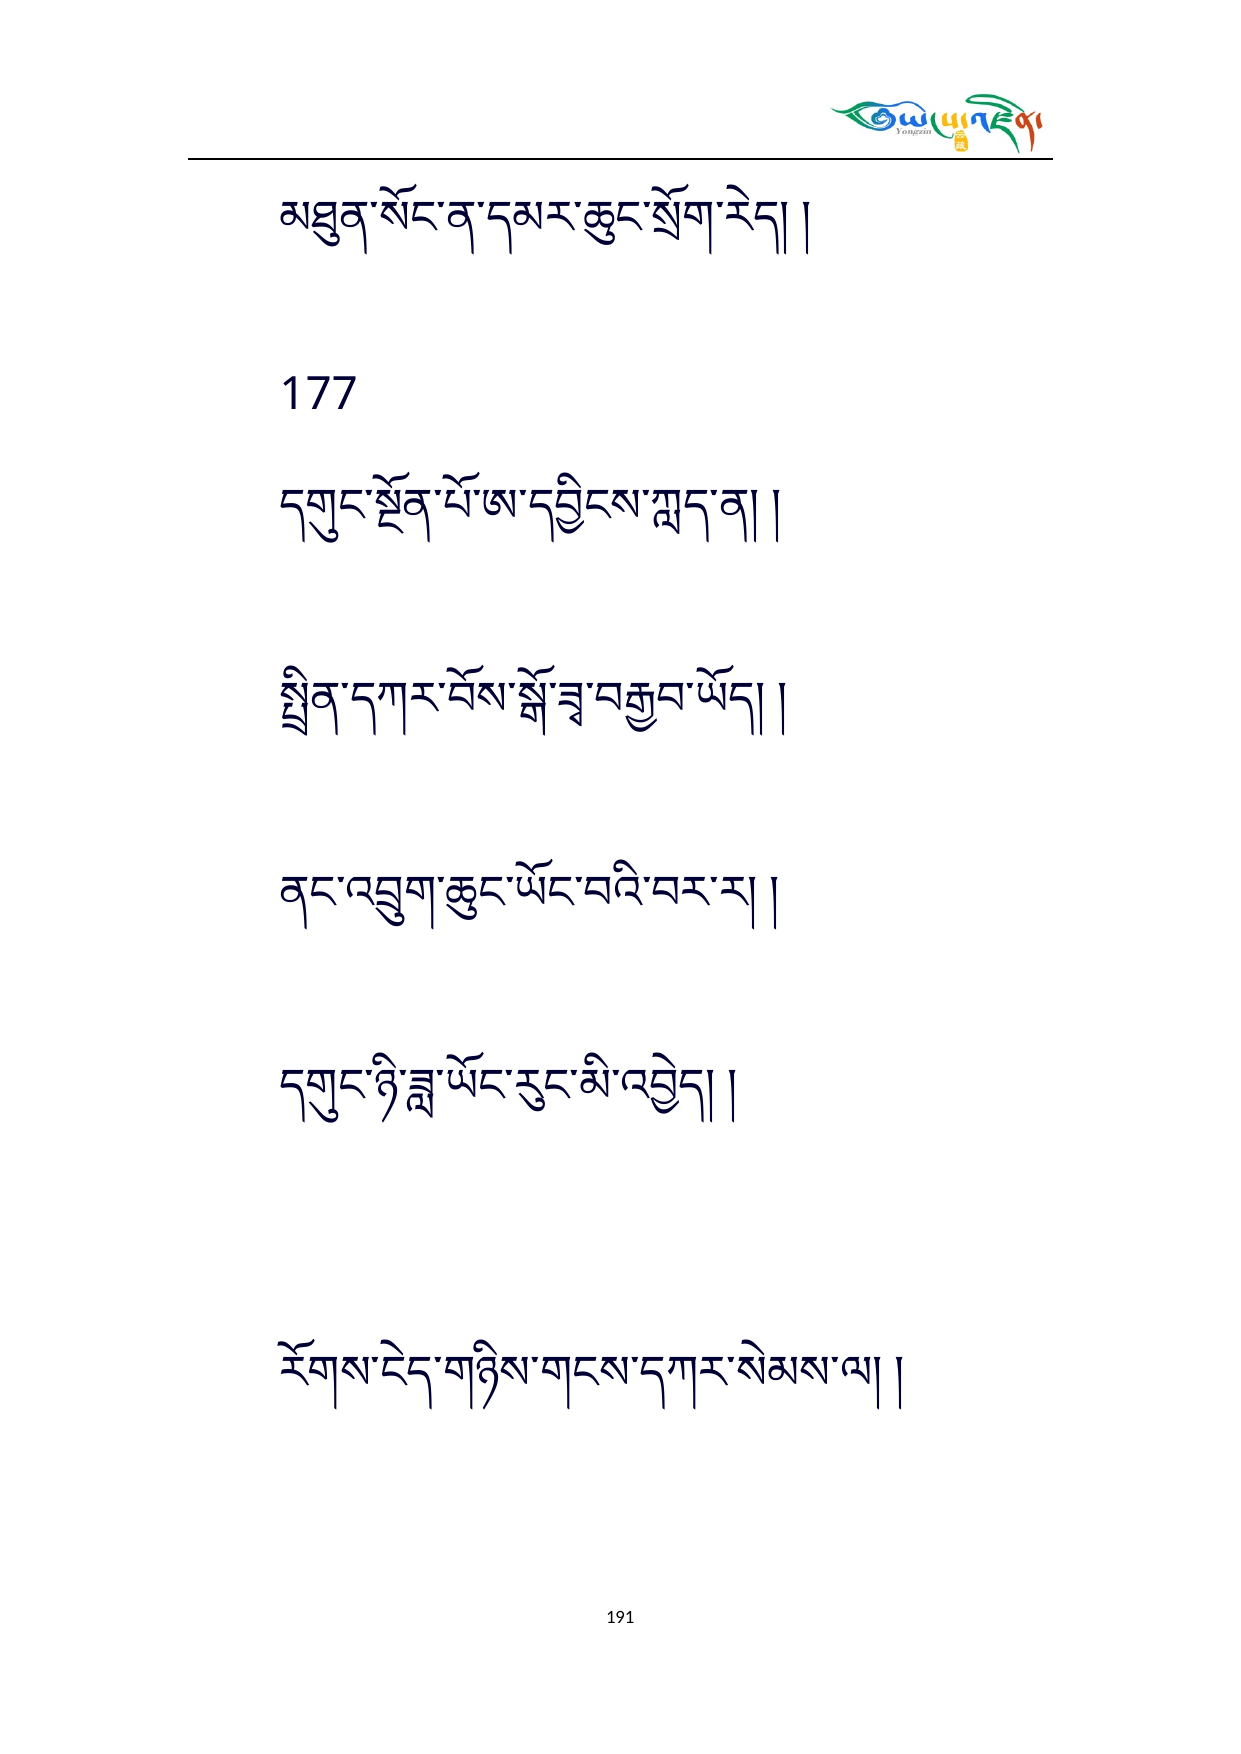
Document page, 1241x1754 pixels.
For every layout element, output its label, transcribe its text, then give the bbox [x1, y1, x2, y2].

text ནང་འབྲུག་ཆུང་ཡོང་བའི་བར་ར། ། [187, 841, 1053, 970]
text 177 [187, 360, 1053, 423]
text རོགས་ངེད་གཉིས་གངས་དཀར་སེམས་ལ། ། [187, 1322, 1053, 1451]
text དགུང་ཉི་ཟླ་ཡོང་རུང་མི་འབྱེད། ། [187, 1034, 1053, 1163]
text སྤྲིན་དཀར་བོས་སྒོ་ཟྭ་བརྒྱབ་ཡོད། ། [187, 647, 1053, 776]
text མཐུན་སོང་ན་དམར་ཆུང་སྲོག་རེད། ། [187, 167, 1053, 296]
text དགུང་སྔོན་པོ་ཨ་དབྱིངས་ཀླད་ན། ། [187, 454, 1053, 583]
picture [823, 88, 1053, 156]
